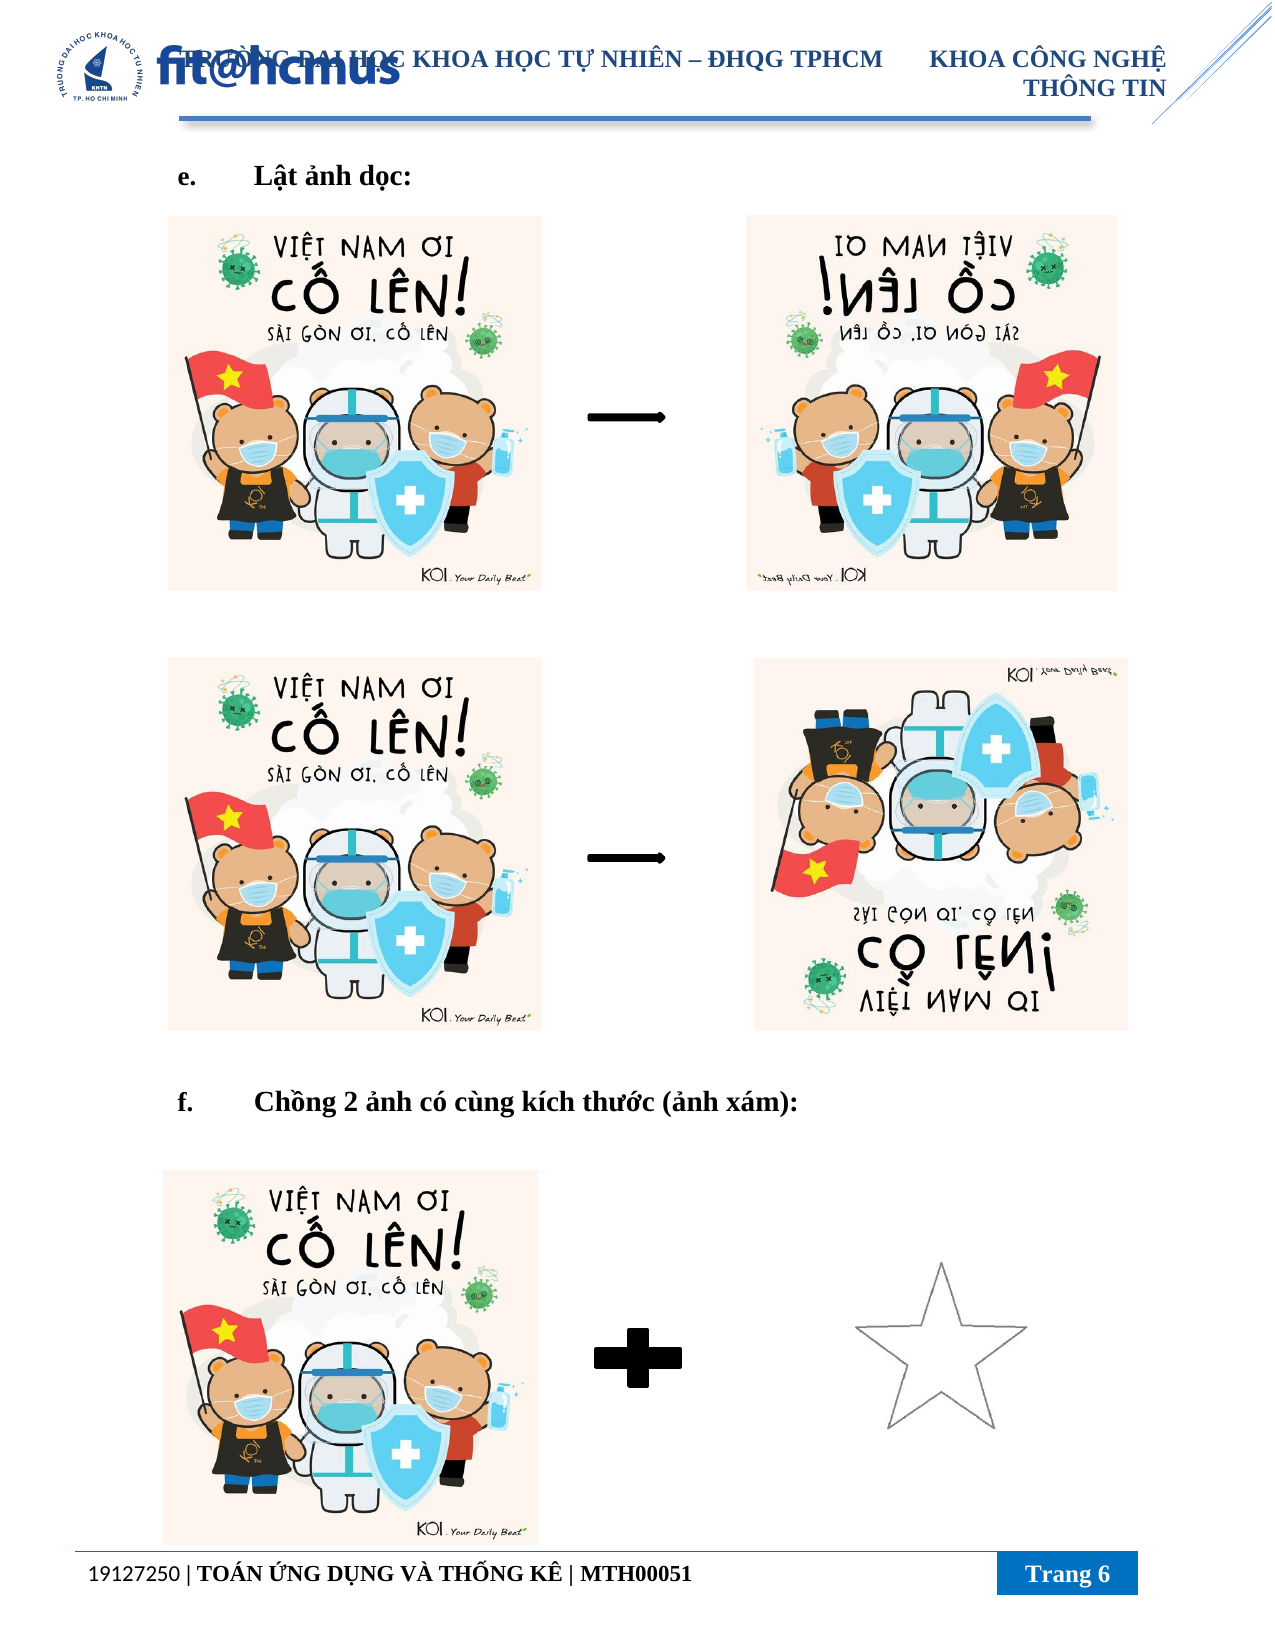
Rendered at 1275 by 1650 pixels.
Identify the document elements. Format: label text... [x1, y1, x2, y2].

picture [31, 0, 419, 151]
picture [754, 658, 1128, 1031]
picture [746, 215, 1117, 591]
picture [163, 1170, 538, 1545]
picture [168, 216, 542, 591]
picture [761, 1173, 1133, 1545]
picture [168, 657, 542, 1031]
list Lật ảnh dọc: [177, 158, 1167, 191]
